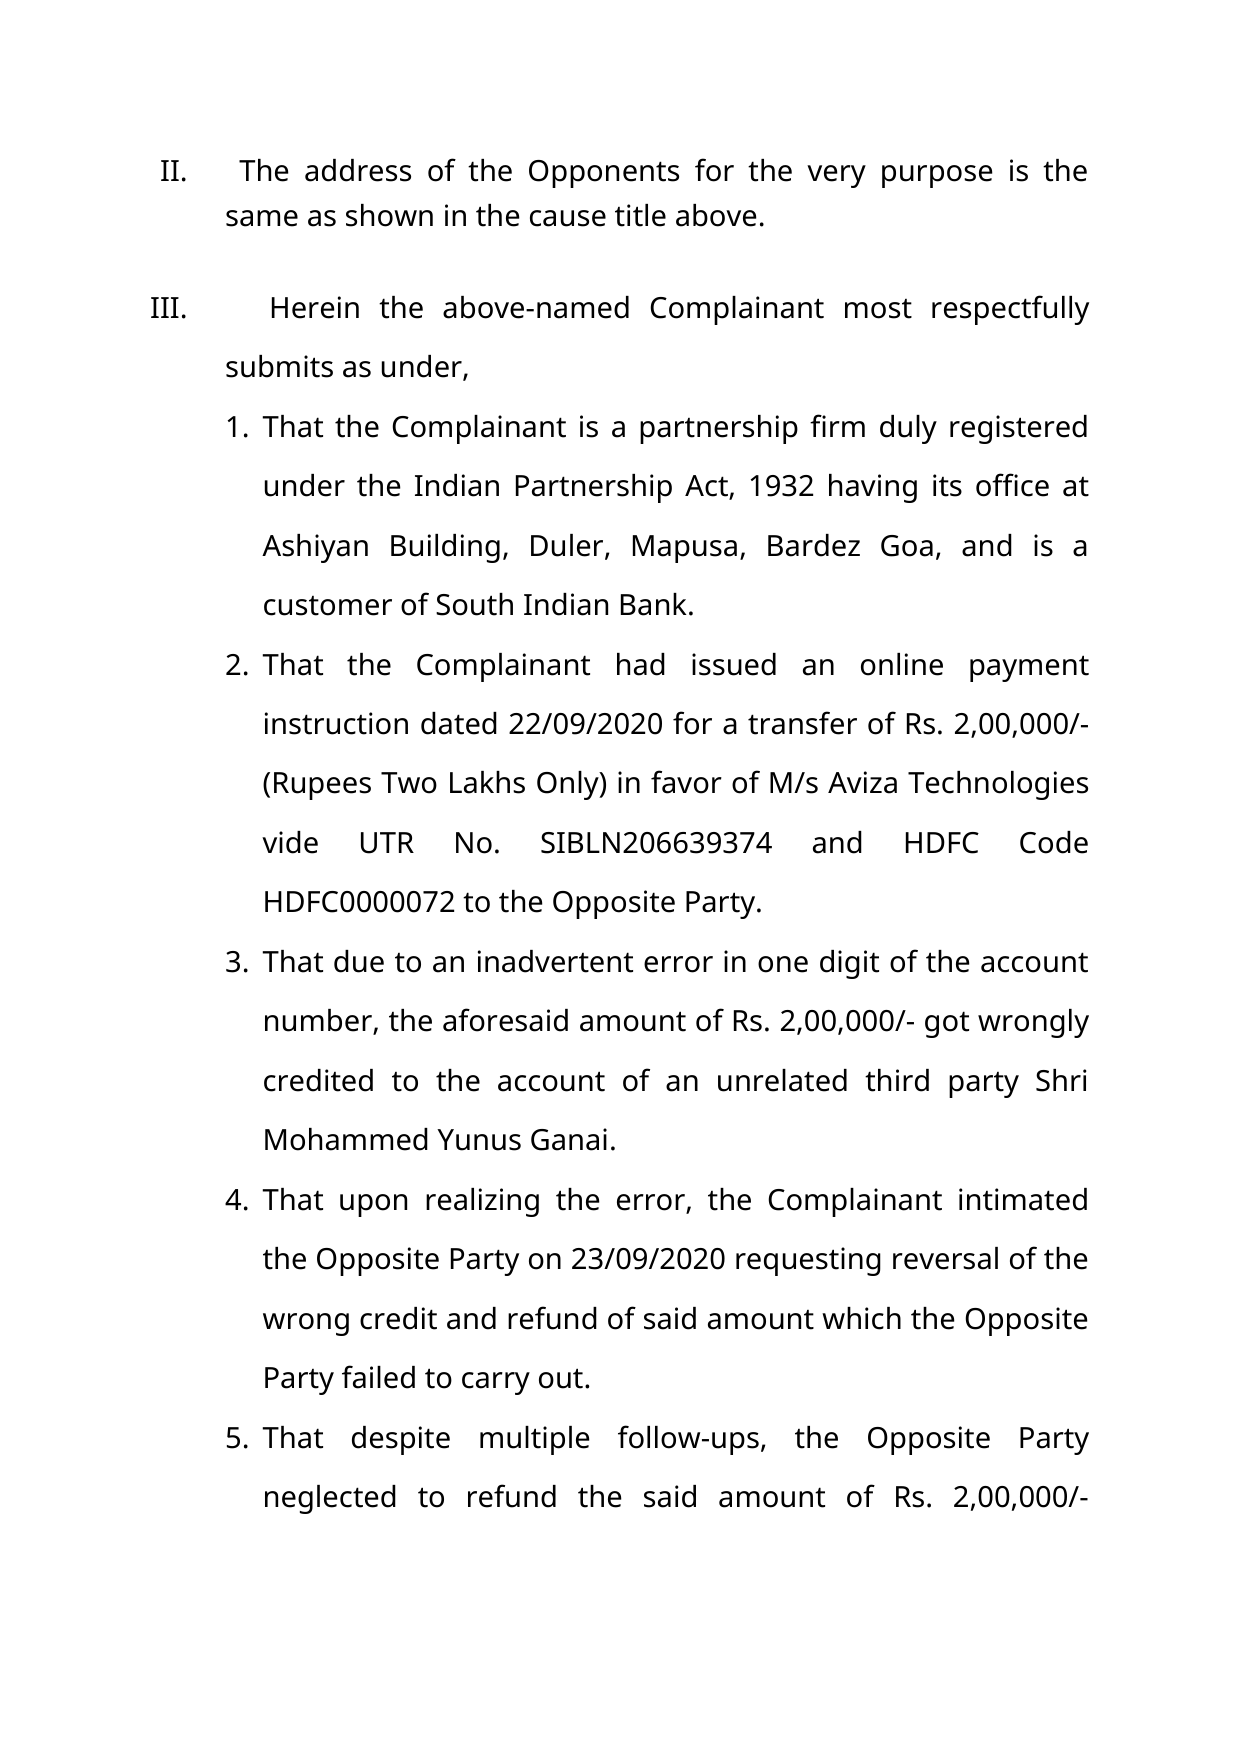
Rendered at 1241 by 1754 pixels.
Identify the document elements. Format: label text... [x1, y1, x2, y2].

list That due to an inadvertent error in one digit of the account number, the aforesaid amount of Rs. 2,00,000/- got wrongly credited to the account of an unrelated third party Shri Mohammed Yunus Ganai. [225, 941, 1090, 1159]
list The address of the Opponents for the very purpose is the same as shown in the cause title above. [187, 150, 1090, 235]
list Herein the above-named Complainant most respectfully submits as under, [187, 287, 1090, 386]
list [225, 1417, 1090, 1516]
list That upon realizing the error, the Complainant intimated the Opposite Party on 23/09/2020 requesting reversal of the wrong credit and refund of said amount which the Opposite Party failed to carry out. [225, 1179, 1090, 1397]
list That the Complainant had issued an online payment instruction dated 22/09/2020 for a transfer of Rs. 2,00,000/- (Rupees Two Lakhs Only) in favor of M/s Aviza Technologies vide UTR No. SIBLN206639374 and HDFC Code HDFC0000072 to the Opposite Party. [225, 644, 1090, 921]
list That the Complainant is a partnership firm duly registered under the Indian Partnership Act, 1932 having its office at Ashiyan Building, Duler, Mapusa, Bardez Goa, and is a customer of South Indian Bank. [225, 406, 1090, 624]
